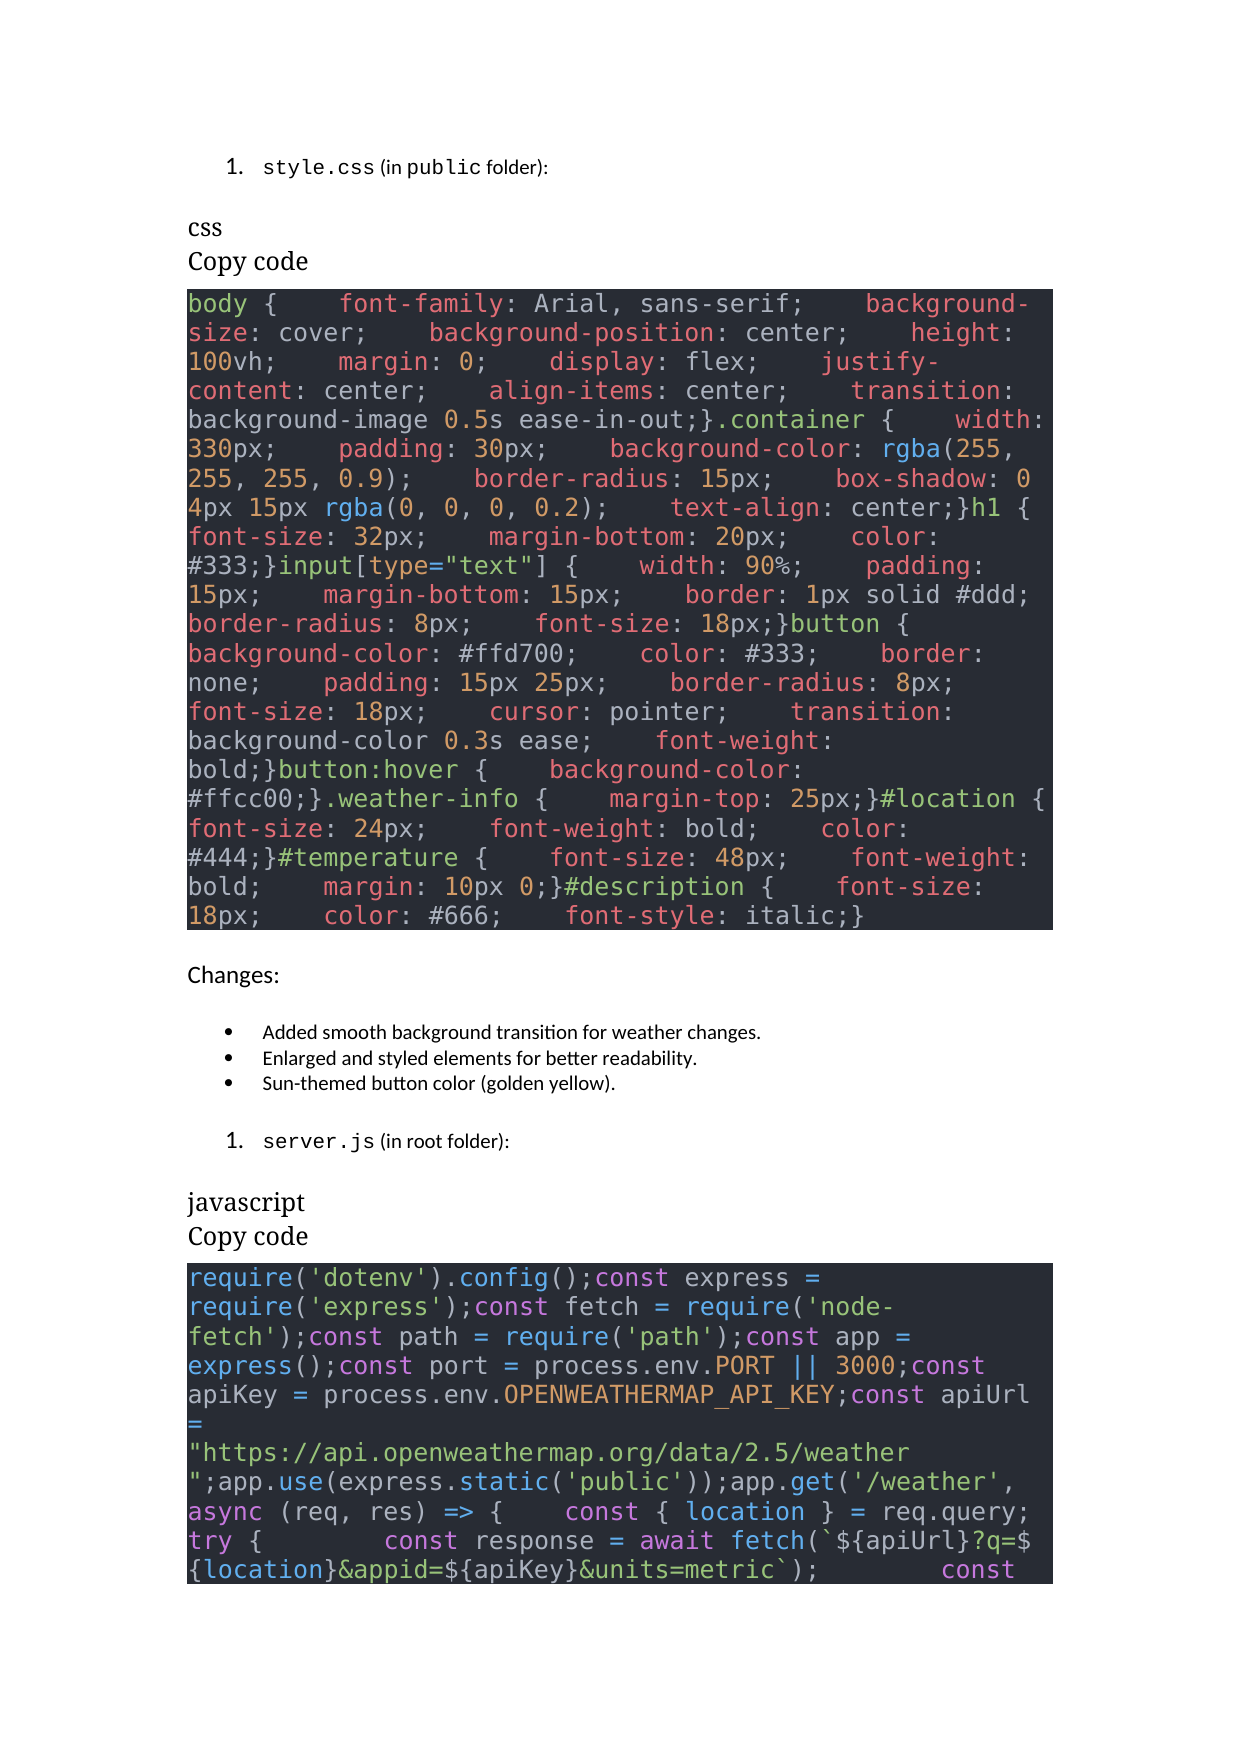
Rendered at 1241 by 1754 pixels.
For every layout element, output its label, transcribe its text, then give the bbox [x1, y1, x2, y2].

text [187, 1263, 1053, 1584]
list Enlarged and styled elements for better readability. [225, 1045, 1053, 1070]
text javascript [187, 1184, 1053, 1218]
text Changes: [187, 959, 1053, 990]
list server.js (in root folder): [225, 1125, 1053, 1155]
text css [187, 210, 1053, 244]
list Sun-themed button color (golden yellow). [225, 1070, 1053, 1096]
text body { font-family: Arial, sans-serif; background-size: cover; background-position: center; height: 100vh; margin: 0; display: flex; justify-content: center; align-items: center; transition: background-image 0.5s ease-in-out;}.container { width: 330px; padding: 30px; background-color: rgba(255, 255, 255, 0.9); border-radius: 15px; box-shadow: 0 4px 15px rgba(0, 0, 0, 0.2); text-align: center;}h1 { font-size: 32px; margin-bottom: 20px; color: #333;}input[type="text"] { width: 90%; padding: 15px; margin-bottom: 15px; border: 1px solid #ddd; border-radius: 8px; font-size: 18px;}button { background-color: #ffd700; color: #333; border: none; padding: 15px 25px; border-radius: 8px; font-size: 18px; cursor: pointer; transition: background-color 0.3s ease; font-weight: bold;}button:hover { background-color: #ffcc00;}.weather-info { margin-top: 25px;}#location { font-size: 24px; font-weight: bold; color: #444;}#temperature { font-size: 48px; font-weight: bold; margin: 10px 0;}#description { font-size: 18px; color: #666; font-style: italic;} [187, 289, 1053, 930]
list Added smooth background transition for weather changes. [225, 1019, 1053, 1045]
text Copy code [187, 244, 1053, 278]
list style.css (in public folder): [225, 150, 1053, 181]
text Copy code [187, 1218, 1053, 1252]
